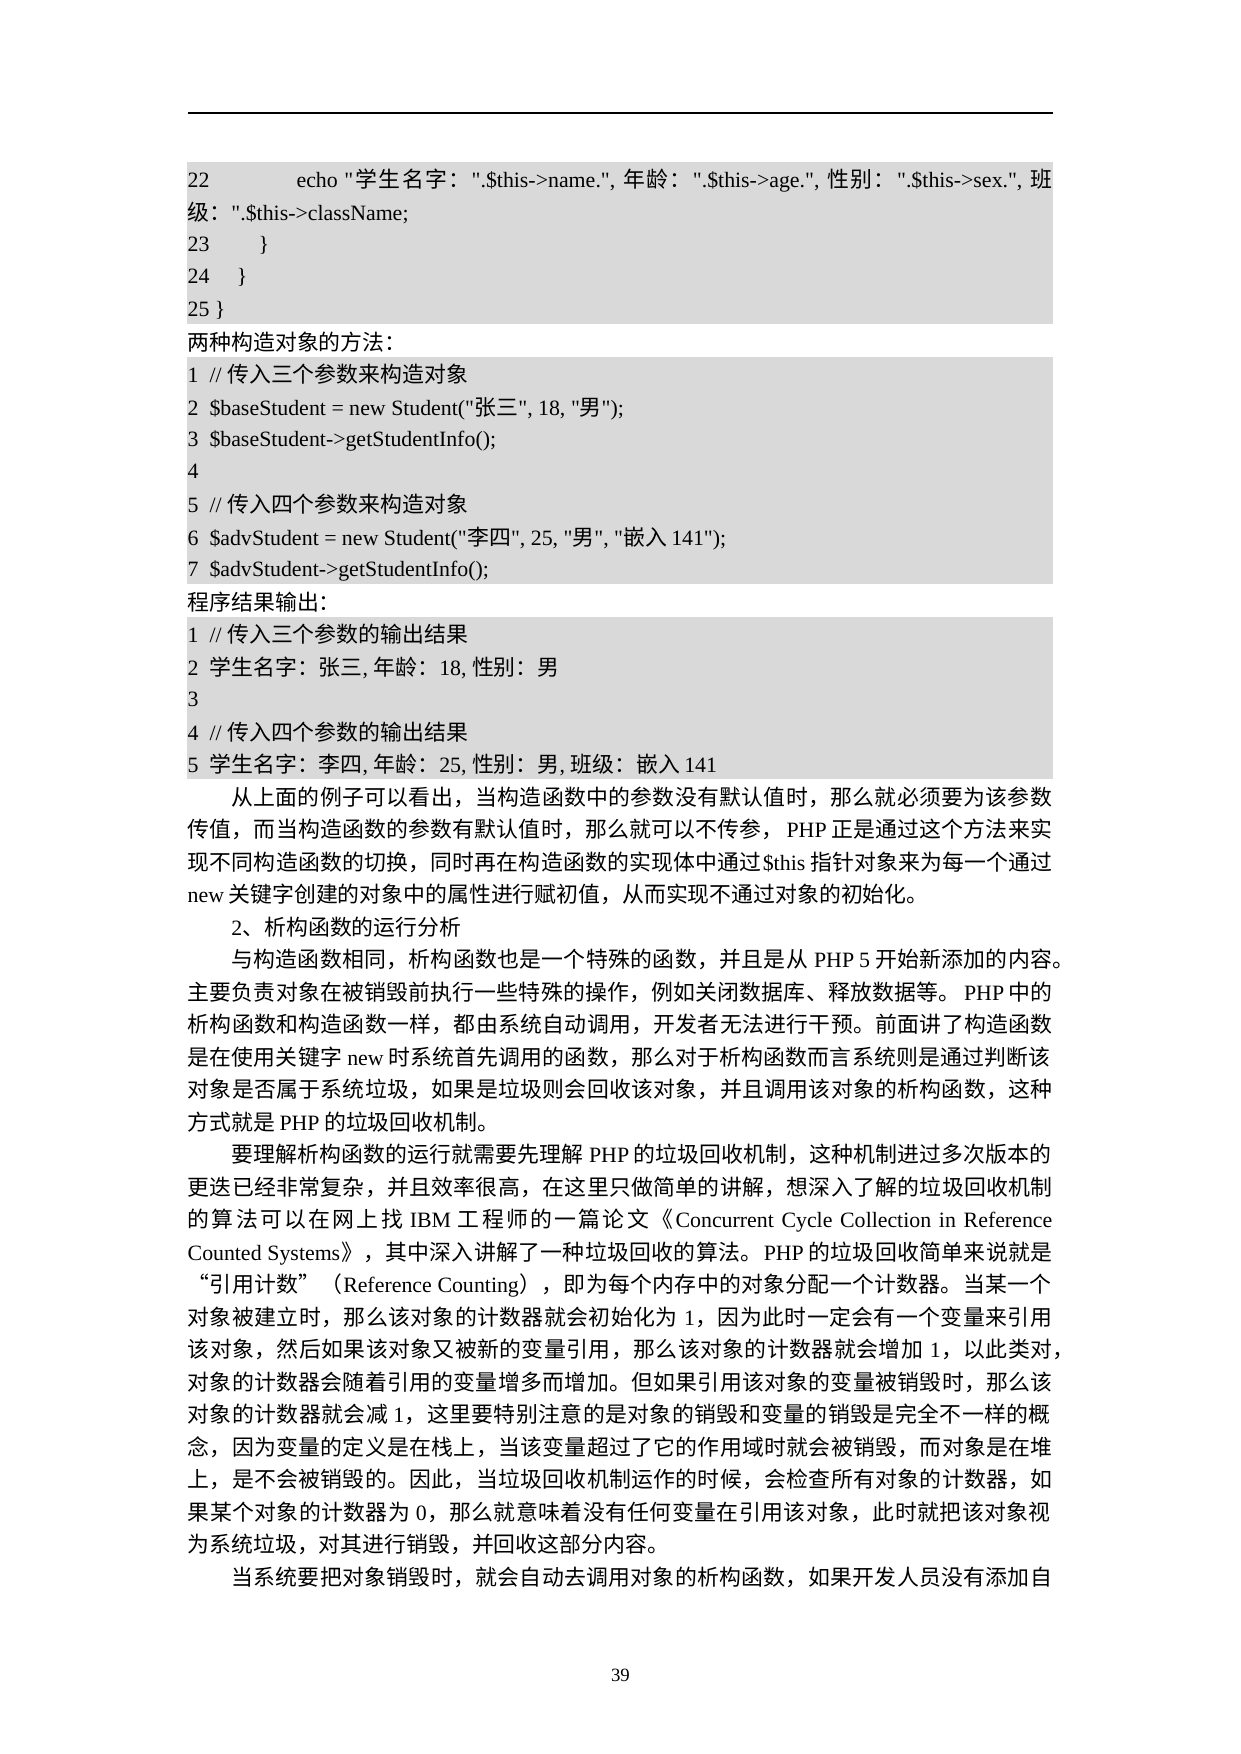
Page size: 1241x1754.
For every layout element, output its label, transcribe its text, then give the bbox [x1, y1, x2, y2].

text 1 // 传入三个参数来构造对象 [187, 357, 1053, 389]
text 25 } [187, 292, 1053, 324]
text 与构造函数相同，析构函数也是一个特殊的函数，并且是从PHP 5开始新添加的内容。主要负责对象在被销毁前执行一些特殊的操作，例如关闭数据库、释放数据等。PHP中的析构函数和构造函数一样，都由系统自动调用，开发者无法进行干预。前面讲了构造函数是在使用关键字new时系统首先调用的函数，那么对于析构函数而言系统则是通过判断该对象是否属于系统垃圾，如果是垃圾则会回收该对象，并且调用该对象的析构函数，这种方式就是PHP的垃圾回收机制。 [187, 942, 1053, 1137]
text 5 学生名字：李四, 年龄：25, 性别：男, 班级：嵌入141 [187, 747, 1053, 779]
text 2 $baseStudent = new Student("张三", 18, "男"); [187, 389, 1053, 422]
text 23 } [187, 227, 1053, 259]
text 22 echo "学生名字：".$this->name.", 年龄：".$this->age.", 性别：".$this->sex.", 班级：".$this->className; [187, 162, 1053, 227]
text 4 // 传入四个参数的输出结果 [187, 714, 1053, 747]
text 24 } [187, 259, 1053, 292]
text 3 [187, 682, 1053, 714]
text 4 [187, 454, 1053, 487]
text 7 $advStudent->getStudentInfo(); [187, 552, 1053, 584]
text 6 $advStudent = new Student("李四", 25, "男", "嵌入141"); [187, 519, 1053, 552]
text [187, 1559, 1053, 1592]
text 从上面的例子可以看出，当构造函数中的参数没有默认值时，那么就必须要为该参数传值，而当构造函数的参数有默认值时，那么就可以不传参，PHP正是通过这个方法来实现不同构造函数的切换，同时再在构造函数的实现体中通过$this指针对象来为每一个通过new关键字创建的对象中的属性进行赋初值，从而实现不通过对象的初始化。 [187, 779, 1053, 909]
text 5 // 传入四个参数来构造对象 [187, 487, 1053, 519]
text 2、析构函数的运行分析 [187, 909, 1053, 942]
text 3 $baseStudent->getStudentInfo(); [187, 422, 1053, 454]
text 程序结果输出： [187, 584, 1053, 617]
text 两种构造对象的方法： [187, 324, 1053, 357]
text 1 // 传入三个参数的输出结果 [187, 617, 1053, 649]
text 要理解析构函数的运行就需要先理解PHP的垃圾回收机制，这种机制进过多次版本的更迭已经非常复杂，并且效率很高，在这里只做简单的讲解，想深入了解的垃圾回收机制的算法可以在网上找IBM工程师的一篇论文《Concurrent Cycle Collection in Reference Counted Systems》，其中深入讲解了一种垃圾回收的算法。PHP的垃圾回收简单来说就是“引用计数”（Reference Counting），即为每个内存中的对象分配一个计数器。当某一个对象被建立时，那么该对象的计数器就会初始化为1，因为此时一定会有一个变量来引用该对象，然后如果该对象又被新的变量引用，那么该对象的计数器就会增加1，以此类对，对象的计数器会随着引用的变量增多而增加。但如果引用该对象的变量被销毁时，那么该对象的计数器就会减1，这里要特别注意的是对象的销毁和变量的销毁是完全不一样的概念，因为变量的定义是在栈上，当该变量超过了它的作用域时就会被销毁，而对象是在堆上，是不会被销毁的。因此，当垃圾回收机制运作的时候，会检查所有对象的计数器，如果某个对象的计数器为0，那么就意味着没有任何变量在引用该对象，此时就把该对象视为系统垃圾，对其进行销毁，并回收这部分内容。 [187, 1137, 1053, 1559]
text 2 学生名字：张三, 年龄：18, 性别：男 [187, 649, 1053, 682]
